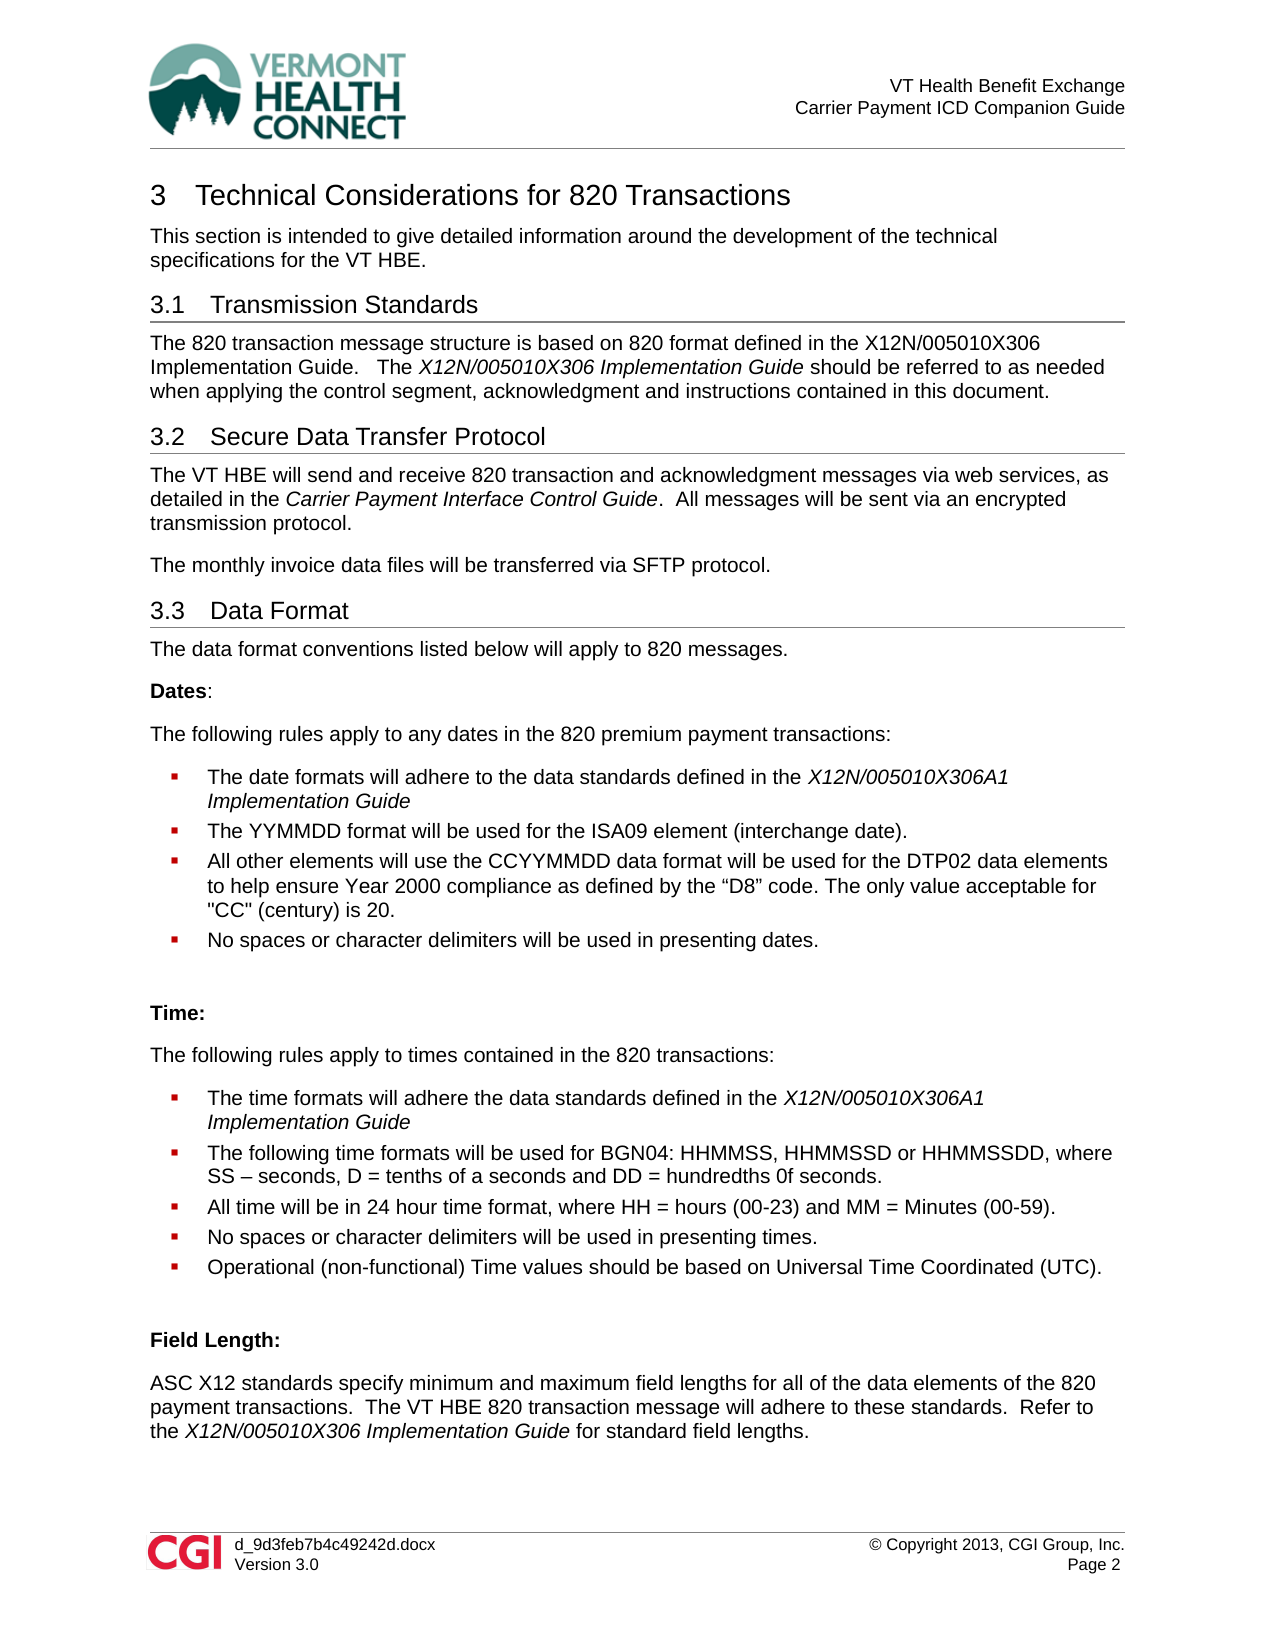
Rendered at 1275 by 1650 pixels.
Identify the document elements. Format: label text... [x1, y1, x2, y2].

text Field Length: [150, 1328, 1125, 1352]
text No spaces or character delimiters will be used in presenting times. [169, 1225, 1125, 1249]
subtitle Data Format [150, 596, 1125, 627]
text The following rules apply to times contained in the 820 transactions: [150, 1043, 1125, 1067]
text This section is intended to give detailed information around the development of the technical specifications for the VT HBE. [150, 224, 1125, 272]
text The data format conventions listed below will apply to 820 messages. [150, 637, 1125, 661]
text No spaces or character delimiters will be used in presenting dates. [169, 928, 1125, 952]
text Time: [150, 1001, 1125, 1024]
subtitle Transmission Standards [150, 291, 1125, 321]
text The following time formats will be used for BGN04: HHMMSS, HHMMSSD or HHMMSSDD, where SS – seconds, D = tenths of a seconds and DD = hundredths 0f seconds. [169, 1140, 1125, 1188]
text ASC X12 standards specify minimum and maximum field lengths for all of the data elements of the 820 payment transactions. The VT HBE 820 transaction message will adhere to these standards. Refer to the X12N/005010X306 Implementation Guide for standard field lengths. [150, 1371, 1125, 1443]
text The 820 transaction message structure is based on 820 format defined in the X12N/005010X306 Implementation Guide. The X12N/005010X306 Implementation Guide should be referred to as needed when applying the control segment, acknowledgment and instructions contained in this document. [150, 331, 1125, 403]
text Dates: [150, 679, 1125, 703]
text The date formats will adhere to the data standards defined in the X12N/005010X306A1 Implementation Guide [169, 765, 1125, 813]
text All time will be in 24 hour time format, where HH = hours (00-23) and MM = Minutes (00-59). [169, 1194, 1125, 1219]
text All other elements will use the CCYYMMDD data format will be used for the DTP02 data elements to help ensure Year 2000 compliance as defined by the “D8” code. The only value acceptable for "CC" (century) is 20. [169, 849, 1125, 921]
picture [146, 1535, 222, 1570]
text The time formats will adhere the data standards defined in the X12N/005010X306A1 Implementation Guide [169, 1086, 1125, 1134]
text Operational (non-functional) Time values should be based on Universal Time Coordinated (UTC). [169, 1255, 1125, 1279]
text The monthly invoice data files will be transferred via SFTP protocol. [150, 553, 1125, 577]
subtitle Technical Considerations for 820 Transactions [150, 178, 1125, 211]
text The VT HBE will send and receive 820 transaction and acknowledgment messages via web services, as detailed in the Carrier Payment Interface Control Guide. All messages will be sent via an encrypted transmission protocol. [150, 463, 1125, 534]
picture [146, 41, 409, 145]
subtitle Secure Data Transfer Protocol [150, 422, 1125, 453]
text The following rules apply to any dates in the 820 premium payment transactions: [150, 722, 1125, 746]
text The YYMMDD format will be used for the ISA09 element (interchange date). [169, 819, 1125, 843]
